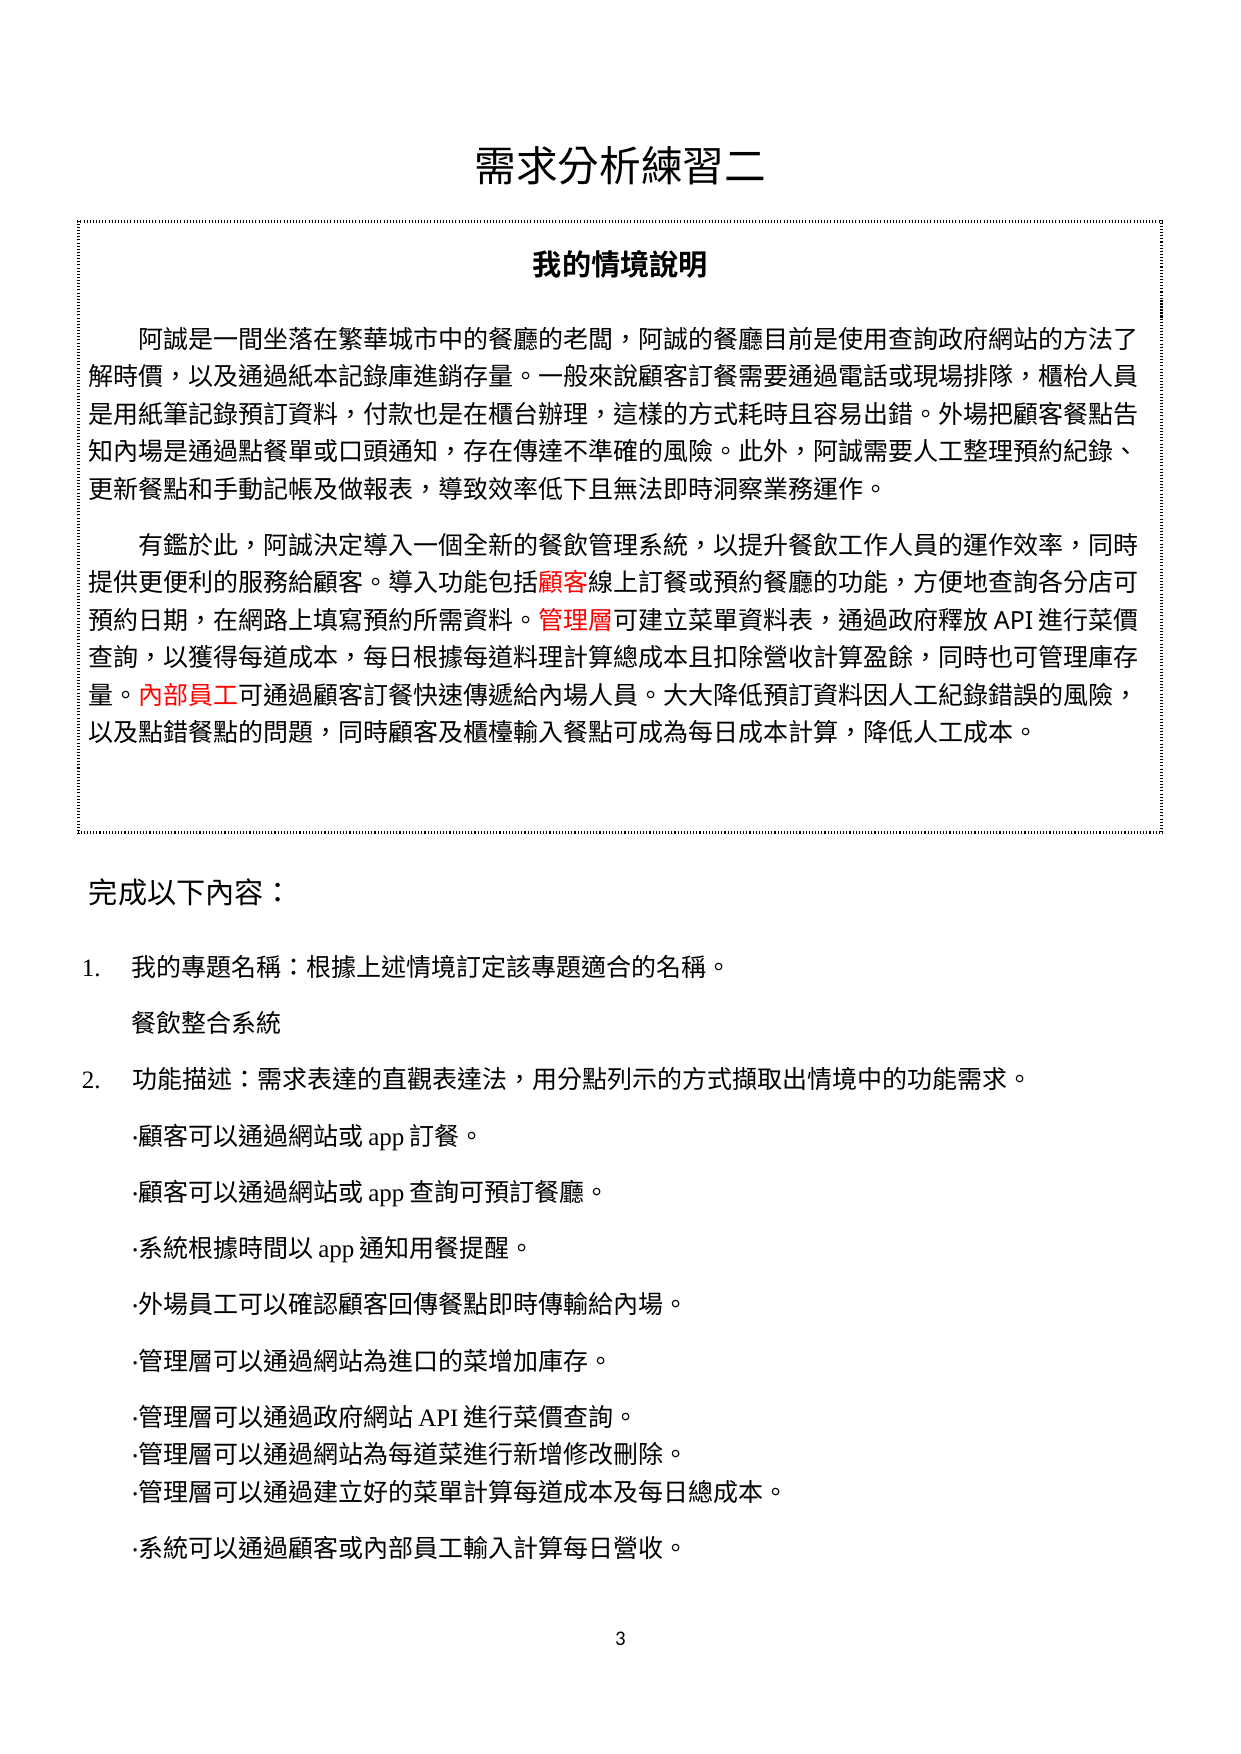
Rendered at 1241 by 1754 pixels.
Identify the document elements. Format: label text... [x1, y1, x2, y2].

list ‧外場員工可以確認顧客回傳餐點即時傳輸給內場。 [132, 1284, 1152, 1322]
list ‧管理層可以通過網站為進口的菜增加庫存。 [132, 1340, 1152, 1378]
list ‧管理層可以通過政府網站API進行菜價查詢。 ‧管理層可以通過網站為每道菜進行新增修改刪除。 ‧管理層可以通過建立好的菜單計算每道成本及每日總成本。 [132, 1397, 1152, 1509]
list ‧顧客可以通過網站或app訂餐。 [132, 1115, 1152, 1153]
text 有鑑於此，阿誠決定導入一個全新的餐飲管理系統，以提升餐飲工作人員的運作效率，同時提供更便利的服務給顧客。導入功能包括顧客線上訂餐或預約餐廳的功能，方便地查詢各分店可預約日期，在網路上填寫預約所需資料。管理層可建立菜單資料表，通過政府釋放API進行菜價查詢，以獲得每道成本，每日根據每道料理計算總成本且扣除營收計算盈餘，同時也可管理庫存量。內部員工可通過顧客訂餐快速傳遞給內場人員。大大降低預訂資料因人工紀錄錯誤的風險，以及點錯餐點的問題，同時顧客及櫃檯輸入餐點可成為每日成本計算，降低人工成本。 [77, 519, 1163, 750]
list 功能描述：需求表達的直觀表達法，用分點列示的方式擷取出情境中的功能需求。 [82, 1059, 1152, 1097]
text 阿誠是一間坐落在繁華城市中的餐廳的老闆，阿誠的餐廳目前是使用查詢政府網站的方法了解時價，以及通過紙本記錄庫進銷存量。一般來說顧客訂餐需要通過電話或現場排隊，櫃枱人員是用紙筆記錄預訂資料，付款也是在櫃台辦理，這樣的方式耗時且容易出錯。外場把顧客餐點告知內場是通過點餐單或口頭通知，存在傳達不準確的風險。此外，阿誠需要人工整理預約紀錄、更新餐點和手動記帳及做報表，導致效率低下且無法即時洞察業務運作。 [77, 313, 1163, 506]
list 我的專題名稱：根據上述情境訂定該專題適合的名稱。 [82, 947, 1152, 984]
list ‧顧客可以通過網站或app查詢可預訂餐廳。 [132, 1172, 1152, 1209]
text 需求分析練習二 [89, 126, 1152, 201]
text 我的情境說明 [77, 219, 1163, 300]
list 餐飲整合系統 [132, 1003, 1152, 1040]
list ‧系統可以通過顧客或內部員工輸入計算每日營收。 [132, 1528, 1152, 1565]
list ‧系統根據時間以app通知用餐提醒。 [132, 1228, 1152, 1265]
text 完成以下內容： [89, 853, 1152, 928]
